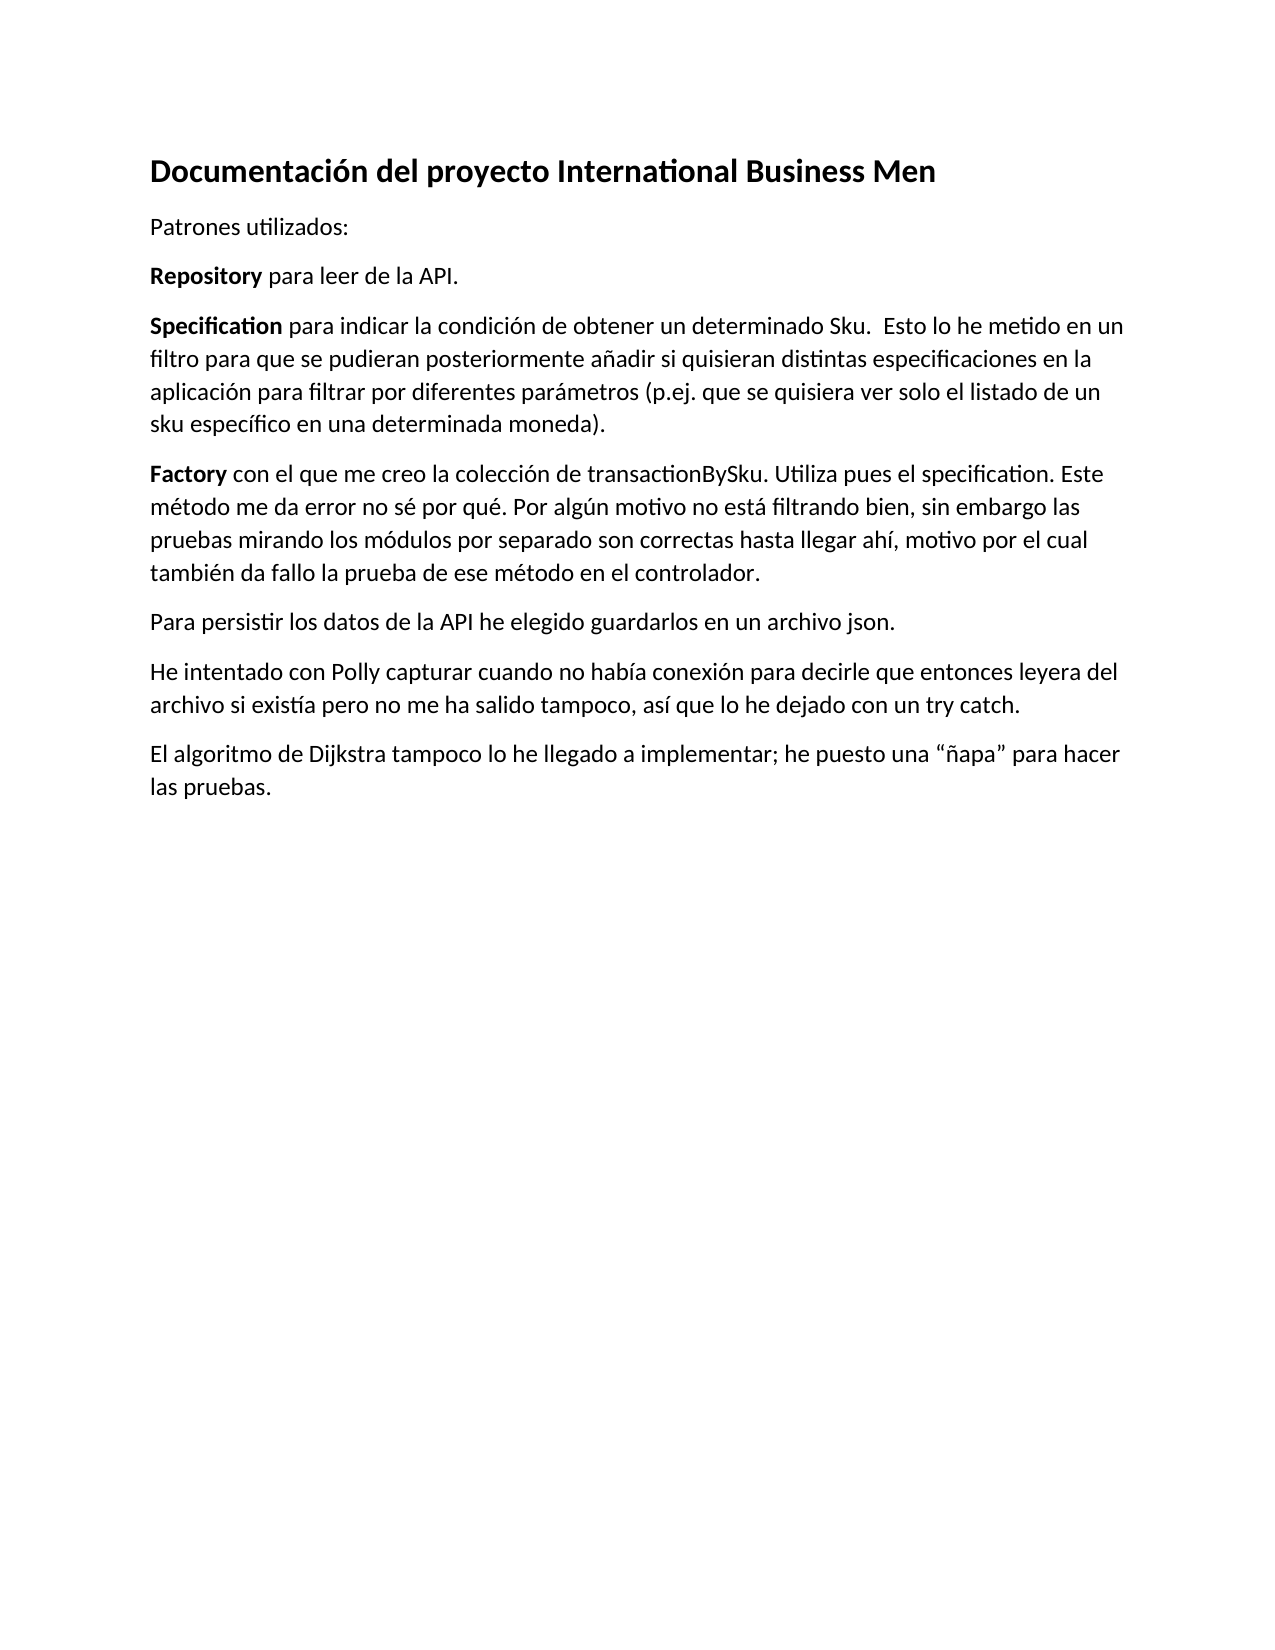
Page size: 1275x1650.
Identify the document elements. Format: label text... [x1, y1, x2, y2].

text Specification para indicar la condición de obtener un determinado Sku. Esto lo he metido en un filtro para que se pudieran posteriormente añadir si quisieran distintas especificaciones en la aplicación para filtrar por diferentes parámetros (p.ej. que se quisiera ver solo el listado de un sku específico en una determinada moneda). [150, 310, 1125, 439]
text Documentación del proyecto International Business Men [150, 150, 1125, 191]
text Patrones utilizados: [150, 211, 1125, 241]
text He intentado con Polly capturar cuando no había conexión para decirle que entonces leyera del archivo si existía pero no me ha salido tampoco, así que lo he dejado con un try catch. [150, 656, 1125, 719]
text El algoritmo de Dijkstra tampoco lo he llegado a implementar; he puesto una “ñapa” para hacer las pruebas. [150, 738, 1125, 802]
text Factory con el que me creo la colección de transactionBySku. Utiliza pues el specification. Este método me da error no sé por qué. Por algún motivo no está filtrando bien, sin embargo las pruebas mirando los módulos por separado son correctas hasta llegar ahí, motivo por el cual también da fallo la prueba de ese método en el controlador. [150, 458, 1125, 587]
text Repository para leer de la API. [150, 260, 1125, 291]
text Para persistir los datos de la API he elegido guardarlos en un archivo json. [150, 606, 1125, 637]
